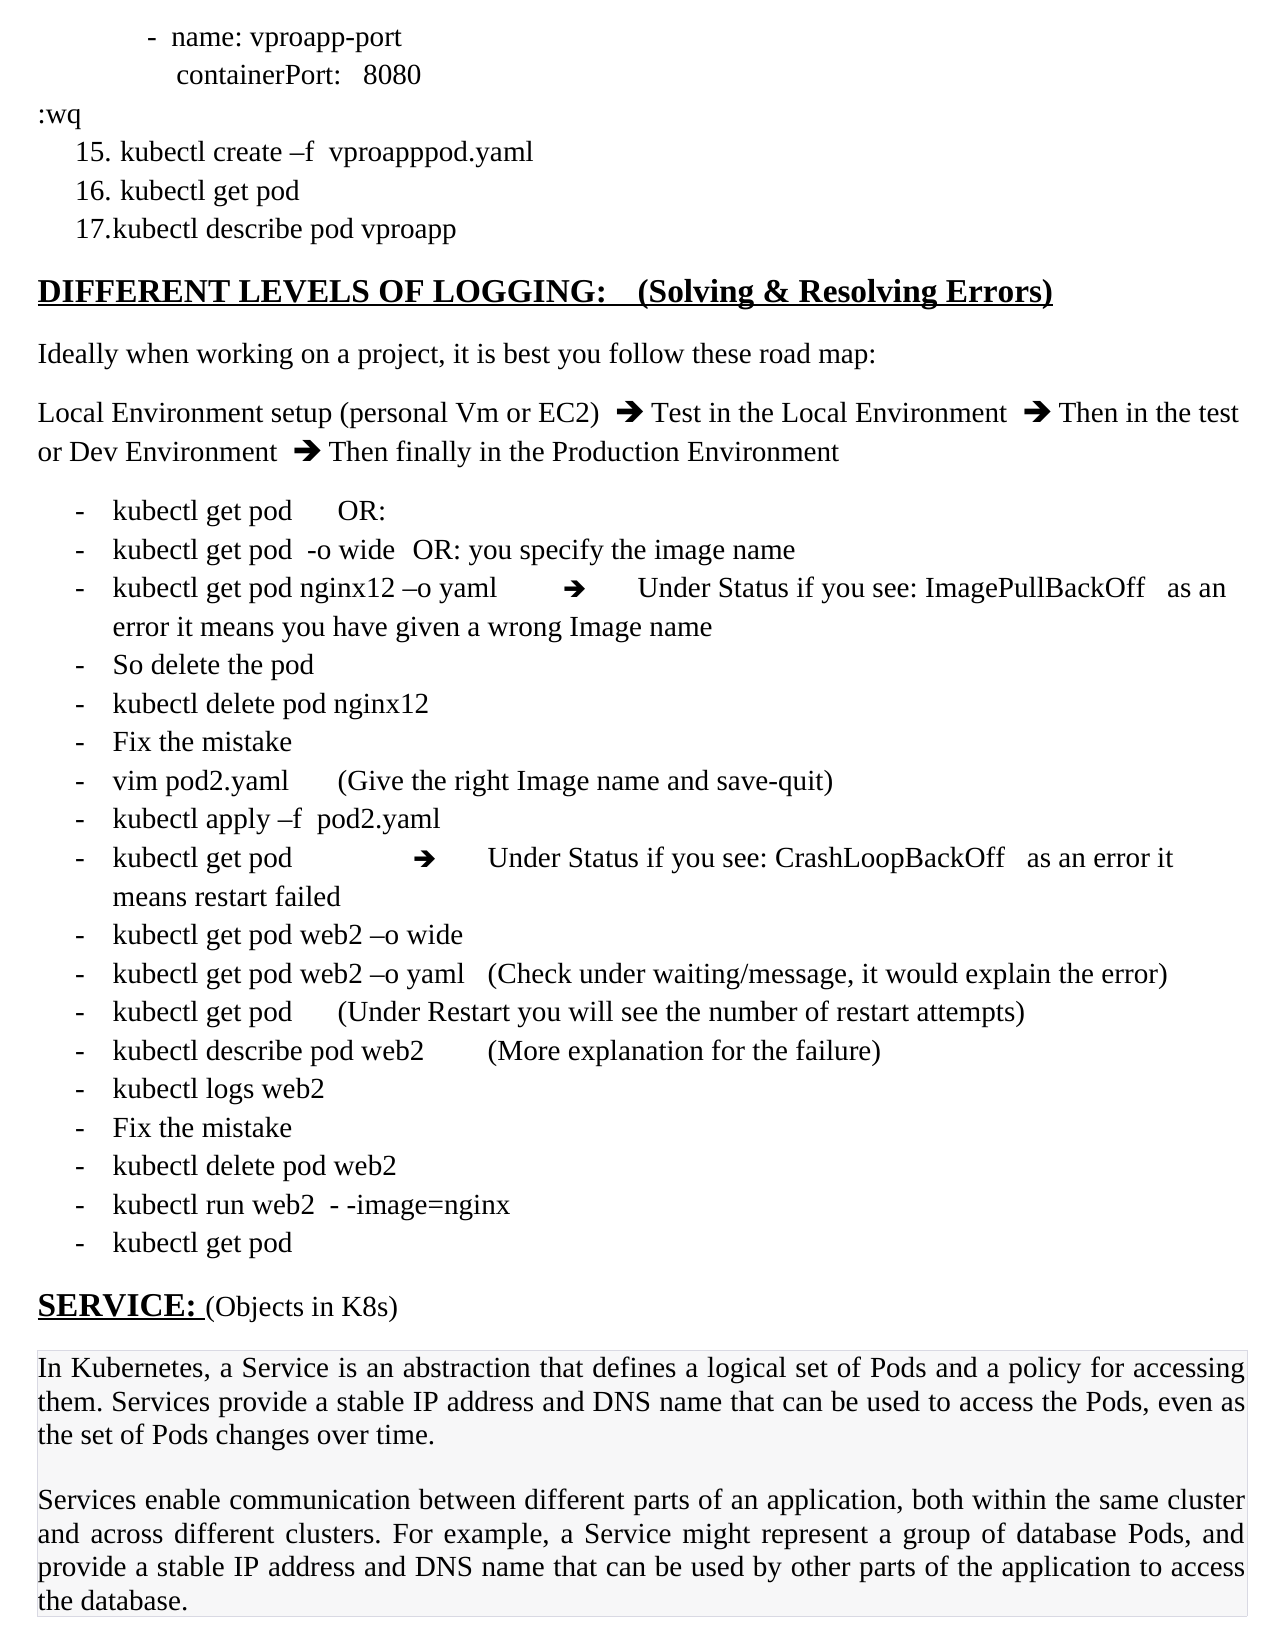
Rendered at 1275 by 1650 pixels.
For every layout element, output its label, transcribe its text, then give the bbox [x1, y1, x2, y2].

list kubectl delete pod web2 [75, 1148, 1247, 1182]
text SERVICE: (Objects in K8s) [37, 1285, 1247, 1323]
text :wq [37, 96, 1247, 129]
list kubectl get pod [75, 1226, 1247, 1259]
list kubectl get pod Under Status if you see: CrashLoopBackOff as an error it means restart failed [75, 840, 1247, 912]
list kubectl get pod (Under Restart you will see the number of restart attempts) [75, 994, 1247, 1028]
text Local Environment setup (personal Vm or EC2) Test in the Local Environment Then in the test or Dev Environment Then finally in the Production Environment [37, 395, 1247, 467]
text In Kubernetes, a Service is an abstraction that defines a logical set of Pods and a policy for accessing them. Services provide a stable IP address and DNS name that can be used to access the Pods, even as the set of Pods changes over time. [38, 1351, 1247, 1451]
list kubectl get pod [75, 173, 1247, 206]
list kubectl logs web2 [75, 1071, 1247, 1105]
list kubectl describe pod web2 (More explanation for the failure) [75, 1033, 1247, 1066]
list kubectl get pod web2 –o yaml (Check under waiting/message, it would explain the error) [75, 956, 1247, 989]
list So delete the pod [75, 647, 1247, 681]
list kubectl get pod nginx12 –o yaml Under Status if you see: ImagePullBackOff as an error it means you have given a wrong Image name [75, 570, 1247, 642]
list kubectl get pod -o wide OR: you specify the image name [75, 532, 1247, 565]
text - name: vproapp-port [37, 19, 1247, 52]
text containerPort: 8080 [37, 57, 1247, 91]
list kubectl apply –f pod2.yaml [75, 802, 1247, 835]
list kubectl describe pod vproapp [75, 211, 1247, 245]
list kubectl get pod web2 –o wide [75, 917, 1247, 951]
list Fix the mistake [75, 724, 1247, 758]
list kubectl create –f vproapppod.yaml [75, 134, 1247, 168]
list vim pod2.yaml (Give the right Image name and save-quit) [75, 763, 1247, 797]
list kubectl get pod OR: [75, 493, 1247, 527]
list kubectl run web2 - -image=nginx [75, 1187, 1247, 1221]
text Services enable communication between different parts of an application, both within the same cluster and across different clusters. For example, a Service might represent a group of database Pods, and provide a stable IP address and DNS name that can be used by other parts of the application to access the database. [38, 1482, 1247, 1616]
text Ideally when working on a project, it is best you follow these road map: [37, 336, 1247, 369]
list kubectl delete pod nginx12 [75, 686, 1247, 719]
list Fix the mistake [75, 1110, 1247, 1143]
text DIFFERENT LEVELS OF LOGGING: (Solving & Resolving Errors) [37, 271, 1247, 309]
